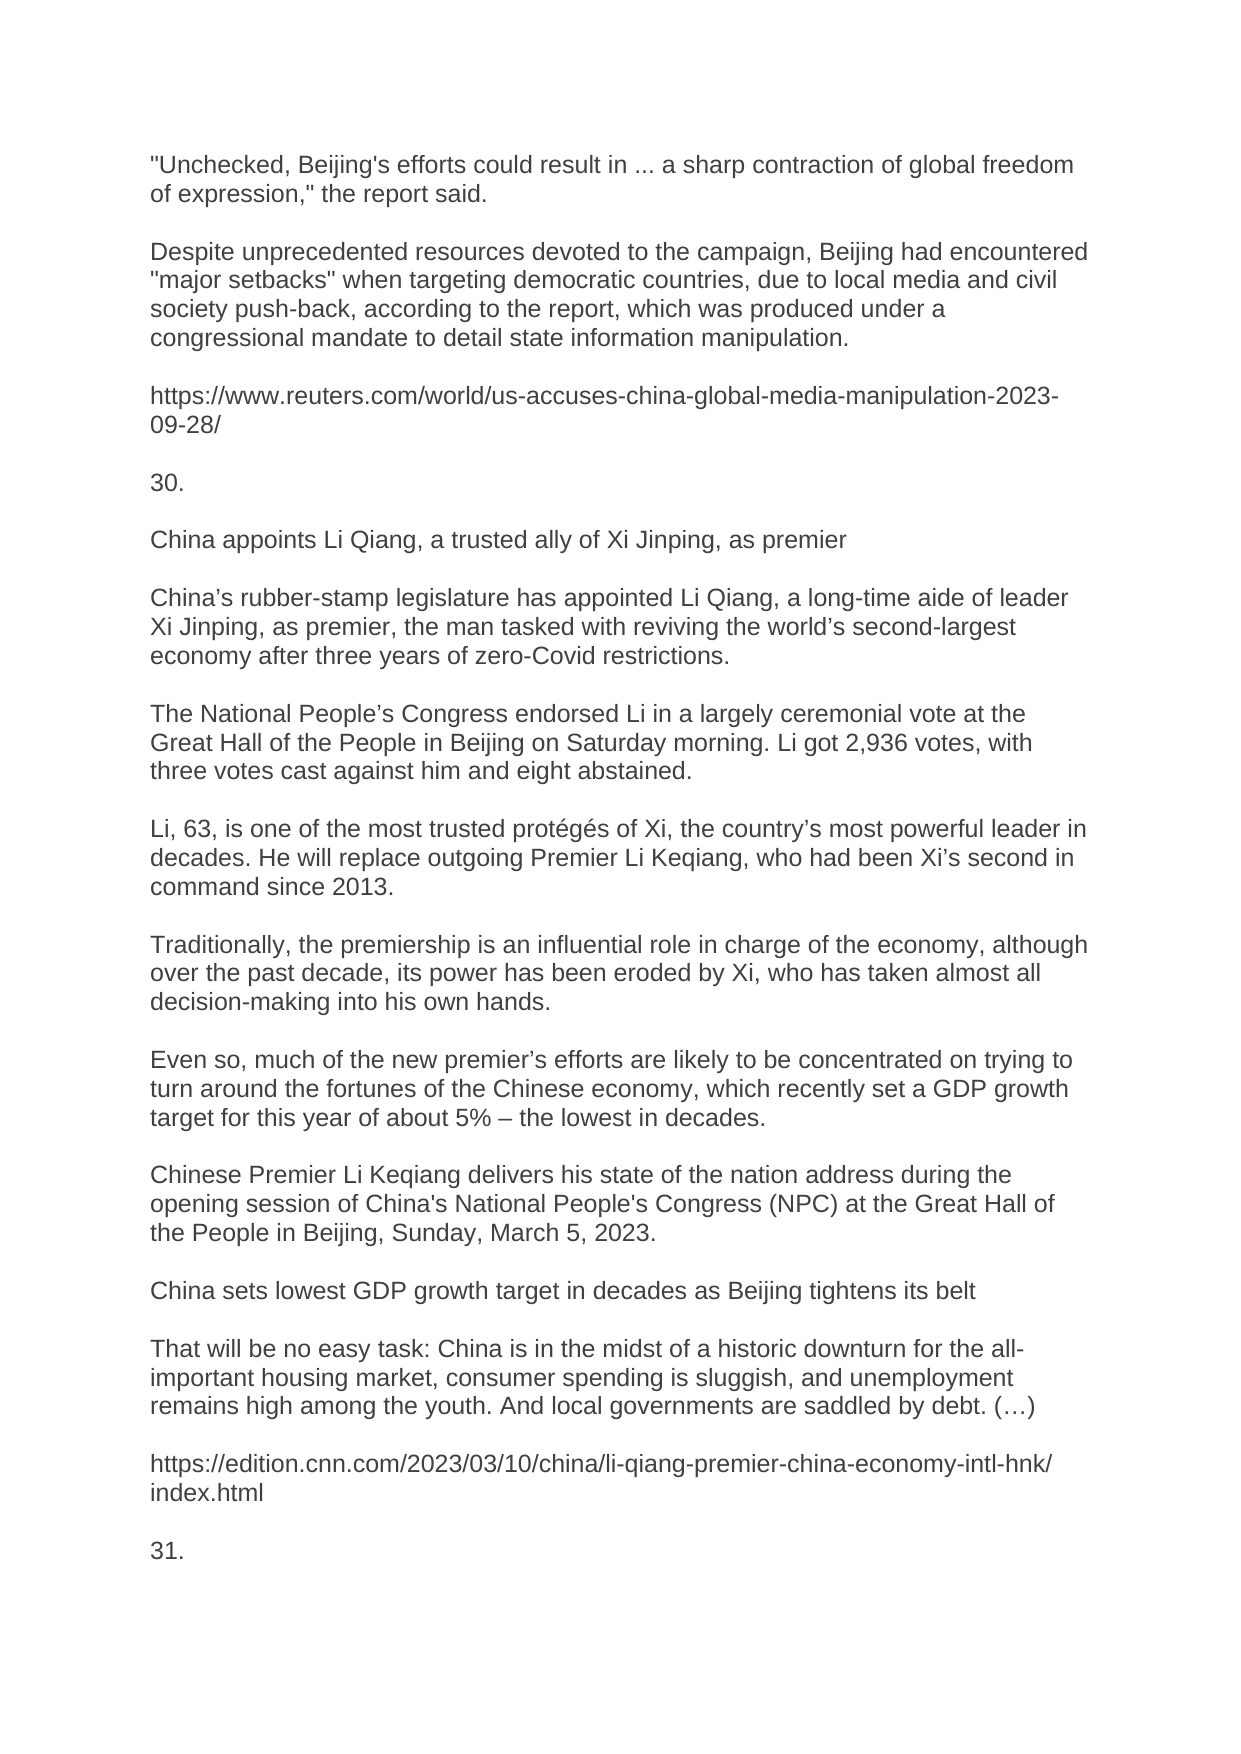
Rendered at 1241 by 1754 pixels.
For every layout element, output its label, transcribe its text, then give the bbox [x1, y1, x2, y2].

text Li, 63, is one of the most trusted protégés of Xi, the country’s most powerful leader in decades. He will replace outgoing Premier Li Keqiang, who had been Xi’s second in command since 2013. [150, 814, 1090, 900]
text Even so, much of the new premier’s efforts are likely to be concentrated on trying to turn around the fortunes of the Chinese economy, which recently set a GDP growth target for this year of about 5% – the lowest in decades. [150, 1045, 1090, 1131]
text Chinese Premier Li Keqiang delivers his state of the nation address during the opening session of China's National People's Congress (NPC) at the Great Hall of the People in Beijing, Sunday, March 5, 2023. [150, 1160, 1090, 1247]
text That will be no easy task: China is in the midst of a historic downturn for the all-important housing market, consumer spending is sluggish, and unemployment remains high among the youth. And local governments are saddled by debt. (…) [150, 1334, 1090, 1420]
text Traditionally, the premiership is an influential role in charge of the economy, although over the past decade, its power has been eroded by Xi, who has taken almost all decision-making into his own hands. [150, 929, 1090, 1016]
text "Unchecked, Beijing's efforts could result in ... a sharp contraction of global freedom of expression," the report said. [150, 150, 1090, 207]
text China sets lowest GDP growth target in decades as Beijing tightens its belt [150, 1276, 1090, 1304]
text 31. [150, 1536, 1090, 1564]
text The National People’s Congress endorsed Li in a largely ceremonial vote at the Great Hall of the People in Beijing on Saturday morning. Li got 2,936 votes, with three votes cast against him and eight abstained. [150, 699, 1090, 785]
text 30. [150, 467, 1090, 496]
text China appoints Li Qiang, a trusted ally of Xi Jinping, as premier [150, 525, 1090, 554]
text China’s rubber-stamp legislature has appointed Li Qiang, a long-time aide of leader Xi Jinping, as premier, the man tasked with reviving the world’s second-largest economy after three years of zero-Covid restrictions. [150, 583, 1090, 669]
text https://www.reuters.com/world/us-accuses-china-global-media-manipulation-2023-09-28/ [150, 381, 1090, 438]
text Despite unprecedented resources devoted to the campaign, Beijing had encountered "major setbacks" when targeting democratic countries, due to local media and civil society push-back, according to the report, which was produced under a congressional mandate to detail state information manipulation. [150, 237, 1090, 352]
text https://edition.cnn.com/2023/03/10/china/li-qiang-premier-china-economy-intl-hnk/index.html [150, 1449, 1090, 1507]
